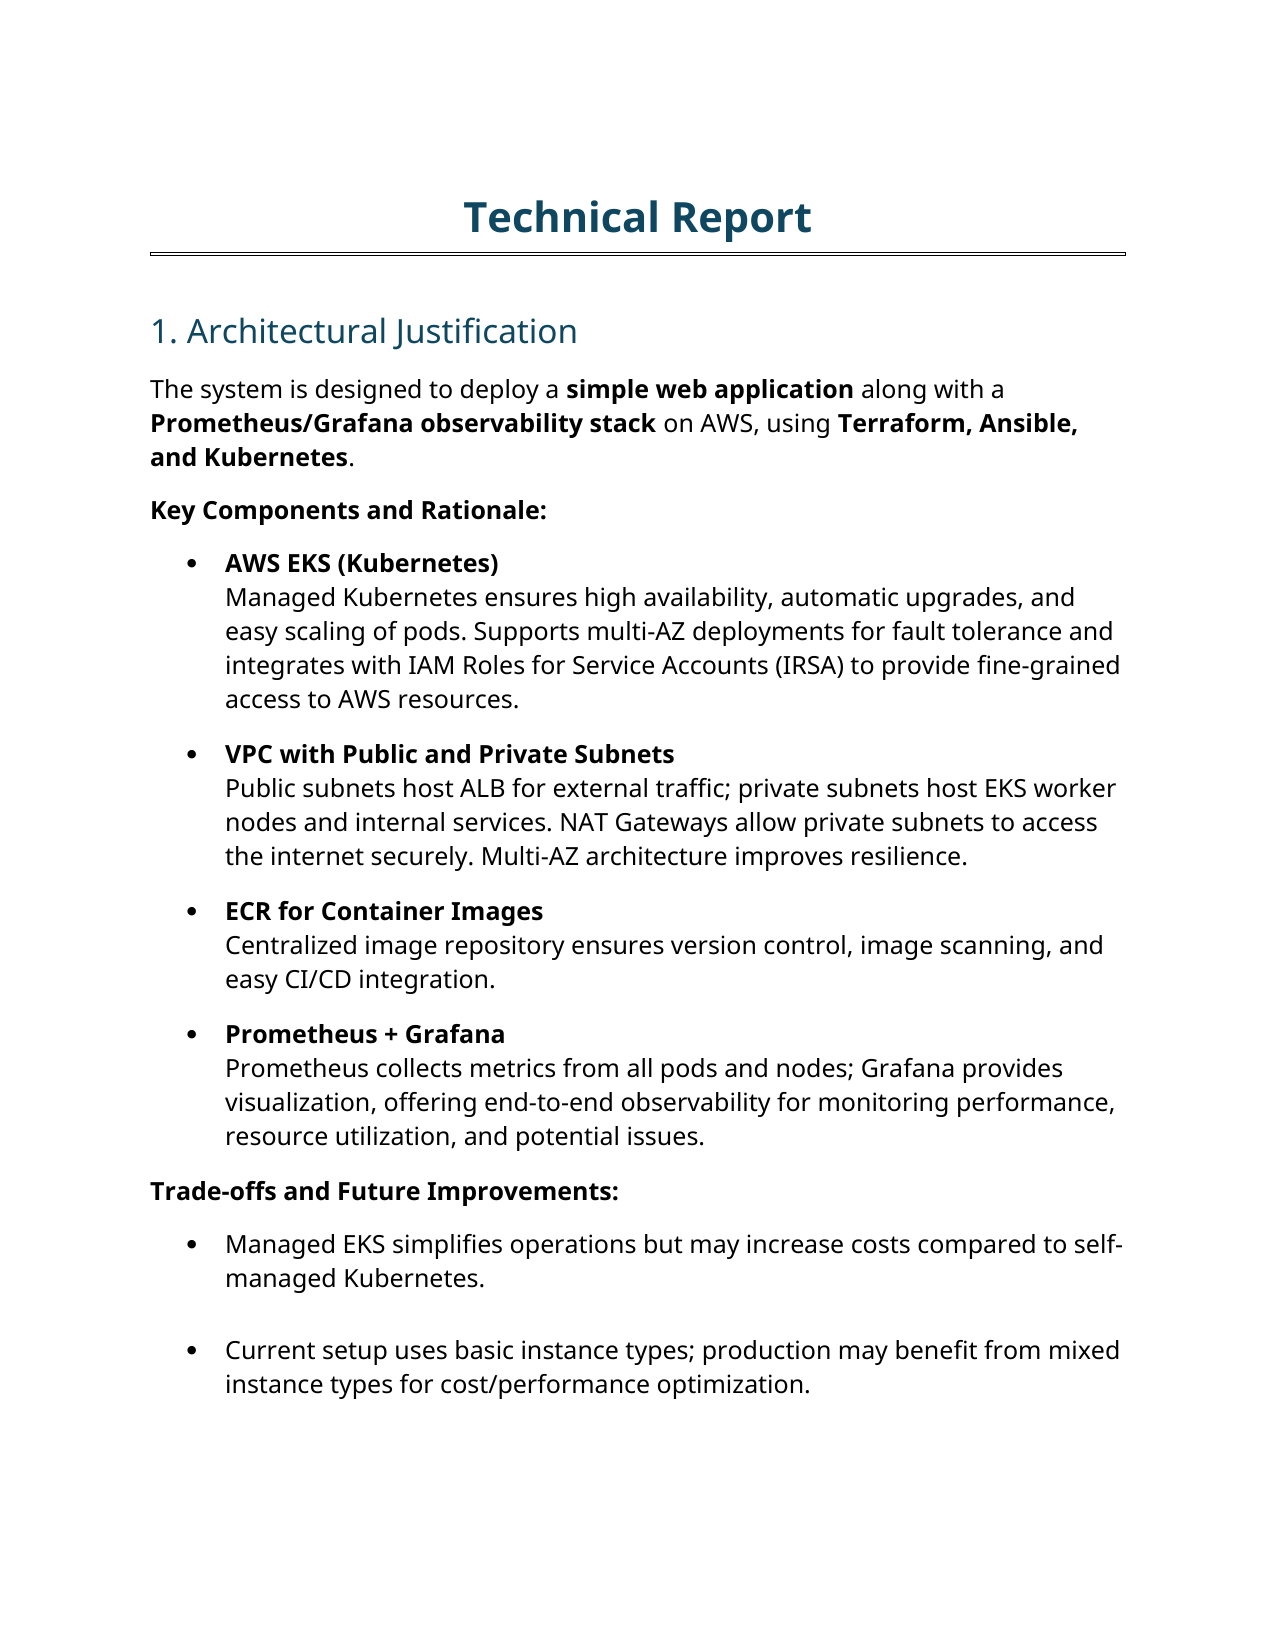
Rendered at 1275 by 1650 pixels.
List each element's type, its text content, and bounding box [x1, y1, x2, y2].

list VPC with Public and Private Subnets Public subnets host ALB for external traffic; private subnets host EKS worker nodes and internal services. NAT Gateways allow private subnets to access the internet securely. Multi-AZ architecture improves resilience. [187, 737, 1125, 873]
list Current setup uses basic instance types; production may benefit from mixed instance types for cost/performance optimization. [187, 1332, 1125, 1435]
text Key Components and Rationale: [150, 493, 1125, 527]
list Managed EKS simplifies operations but may increase costs compared to self-managed Kubernetes. [187, 1227, 1125, 1329]
text The system is designed to deploy a simple web application along with a Prometheus/Grafana observability stack on AWS, using Terraform, Ansible, and Kubernetes. [150, 372, 1125, 474]
list Prometheus + Grafana Prometheus collects metrics from all pods and nodes; Grafana provides visualization, offering end-to-end observability for monitoring performance, resource utilization, and potential issues. [187, 1017, 1125, 1153]
subtitle Technical Report [150, 187, 1125, 244]
subtitle 1. Architectural Justification [150, 307, 1125, 353]
list AWS EKS (Kubernetes) Managed Kubernetes ensures high availability, automatic upgrades, and easy scaling of pods. Supports multi-AZ deployments for fault tolerance and integrates with IAM Roles for Service Accounts (IRSA) to provide fine-grained access to AWS resources. [187, 545, 1125, 716]
text Trade-offs and Future Improvements: [150, 1174, 1125, 1208]
list ECR for Container Images Centralized image repository ensures version control, image scanning, and easy CI/CD integration. [187, 894, 1125, 996]
